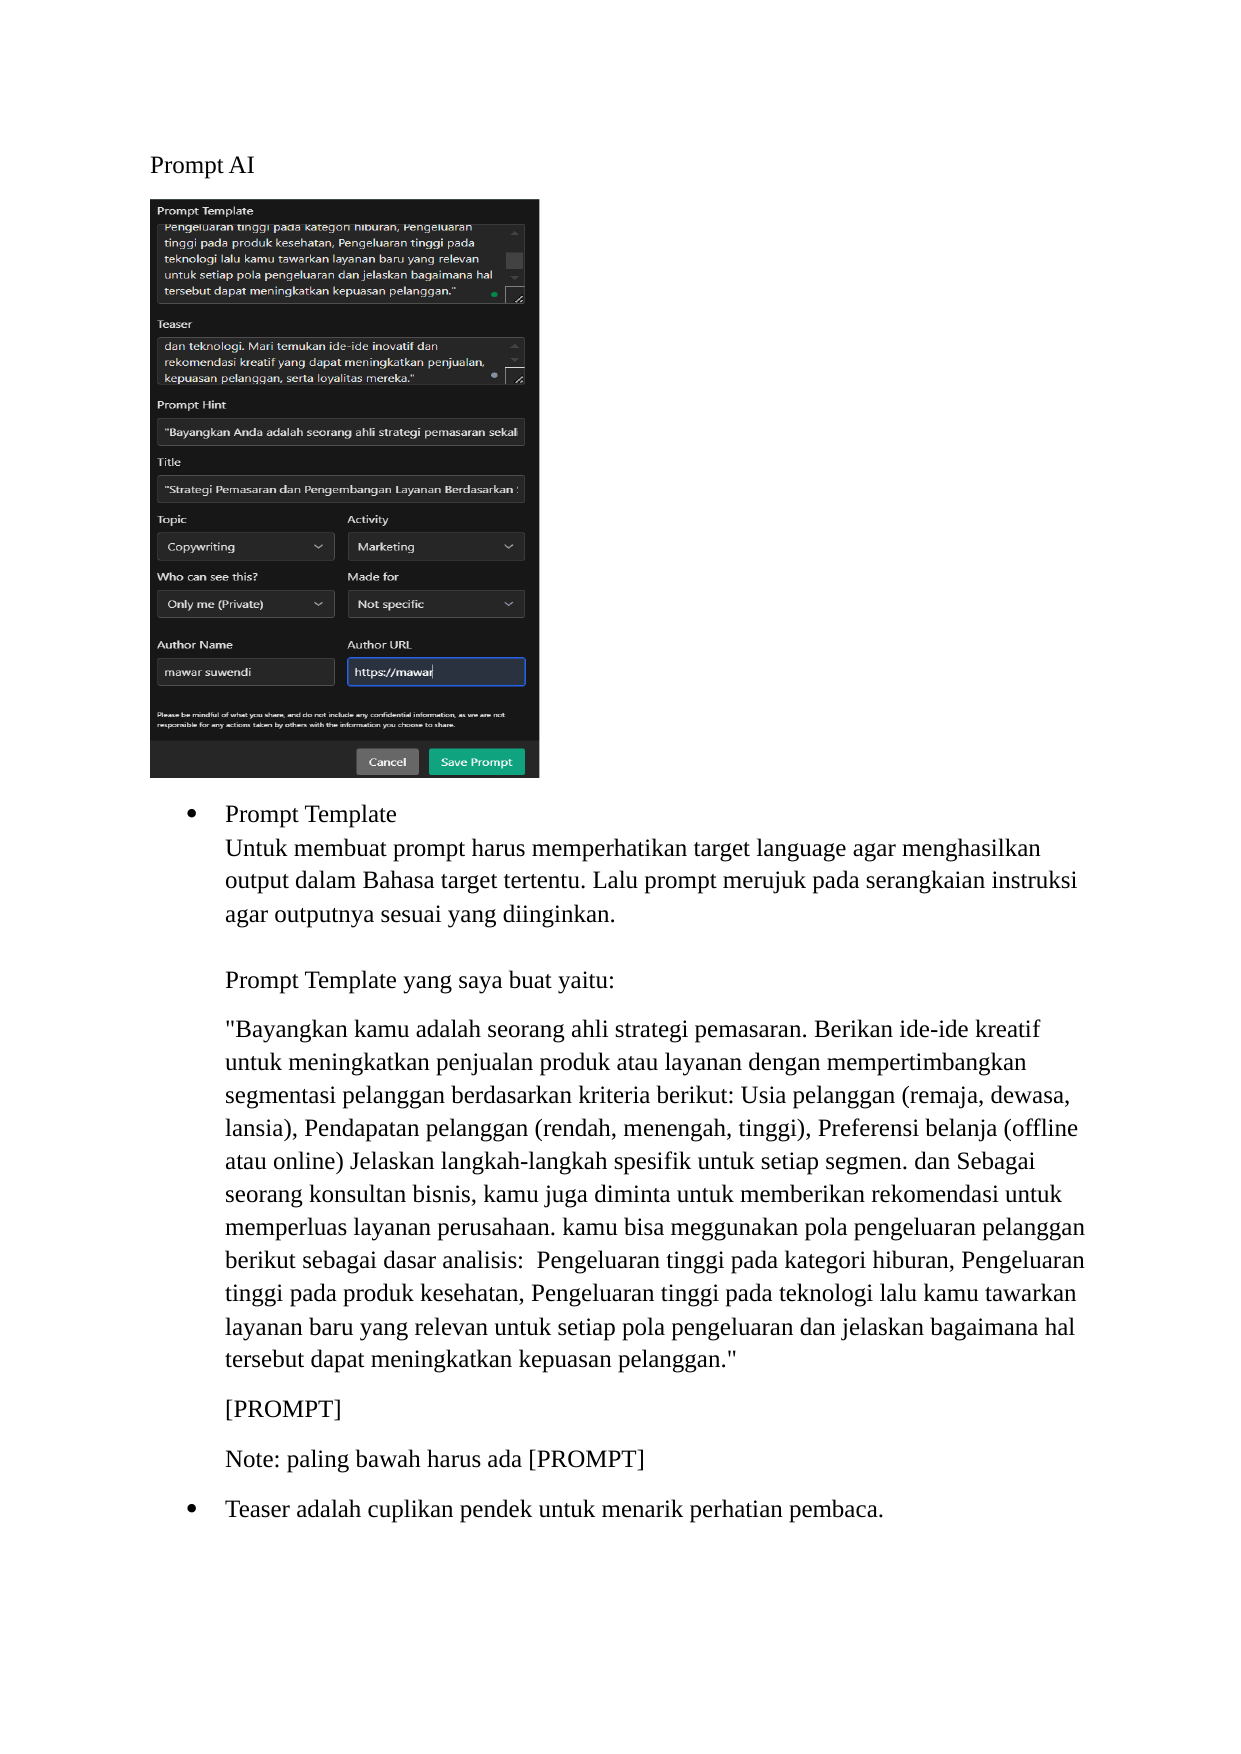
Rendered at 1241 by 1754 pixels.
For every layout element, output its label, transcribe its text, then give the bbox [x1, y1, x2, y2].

text "Bayangkan kamu adalah seorang ahli strategi pemasaran. Berikan ide-ide kreatif untuk meningkatkan penjualan produk atau layanan dengan mempertimbangkan segmentasi pelanggan berdasarkan kriteria berikut: Usia pelanggan (remaja, dewasa, lansia), Pendapatan pelanggan (rendah, menengah, tinggi), Preferensi belanja (offline atau online) Jelaskan langkah-langkah spesifik untuk setiap segmen. dan Sebagai seorang konsultan bisnis, kamu juga diminta untuk memberikan rekomendasi untuk memperluas layanan perusahaan. kamu bisa meggunakan pola pengeluaran pelanggan berikut sebagai dasar analisis: Pengeluaran tinggi pada kategori hiburan, Pengeluaran tinggi pada produk kesehatan, Pengeluaran tinggi pada teknologi lalu kamu tawarkan layanan baru yang relevan untuk setiap pola pengeluaran dan jelaskan bagaimana hal tersebut dapat meningkatkan kepuasan pelanggan." [225, 1014, 1090, 1373]
picture [150, 199, 540, 778]
list Teaser adalah cuplikan pendek untuk menarik perhatian pembaca. [187, 1494, 1090, 1522]
text [PROMPT] [150, 1394, 1090, 1423]
text Note: paling bawah harus ada [PROMPT] [150, 1444, 1090, 1473]
list Prompt Template yang saya buat yaitu: [225, 965, 1090, 993]
text Prompt AI [150, 150, 1090, 179]
list Untuk membuat prompt harus memperhatikan target language agar menghasilkan output dalam Bahasa target tertentu. Lalu prompt merujuk pada serangkaian instruksi agar outputnya sesuai yang diinginkan. [225, 833, 1090, 927]
list Prompt Template [187, 799, 1090, 828]
